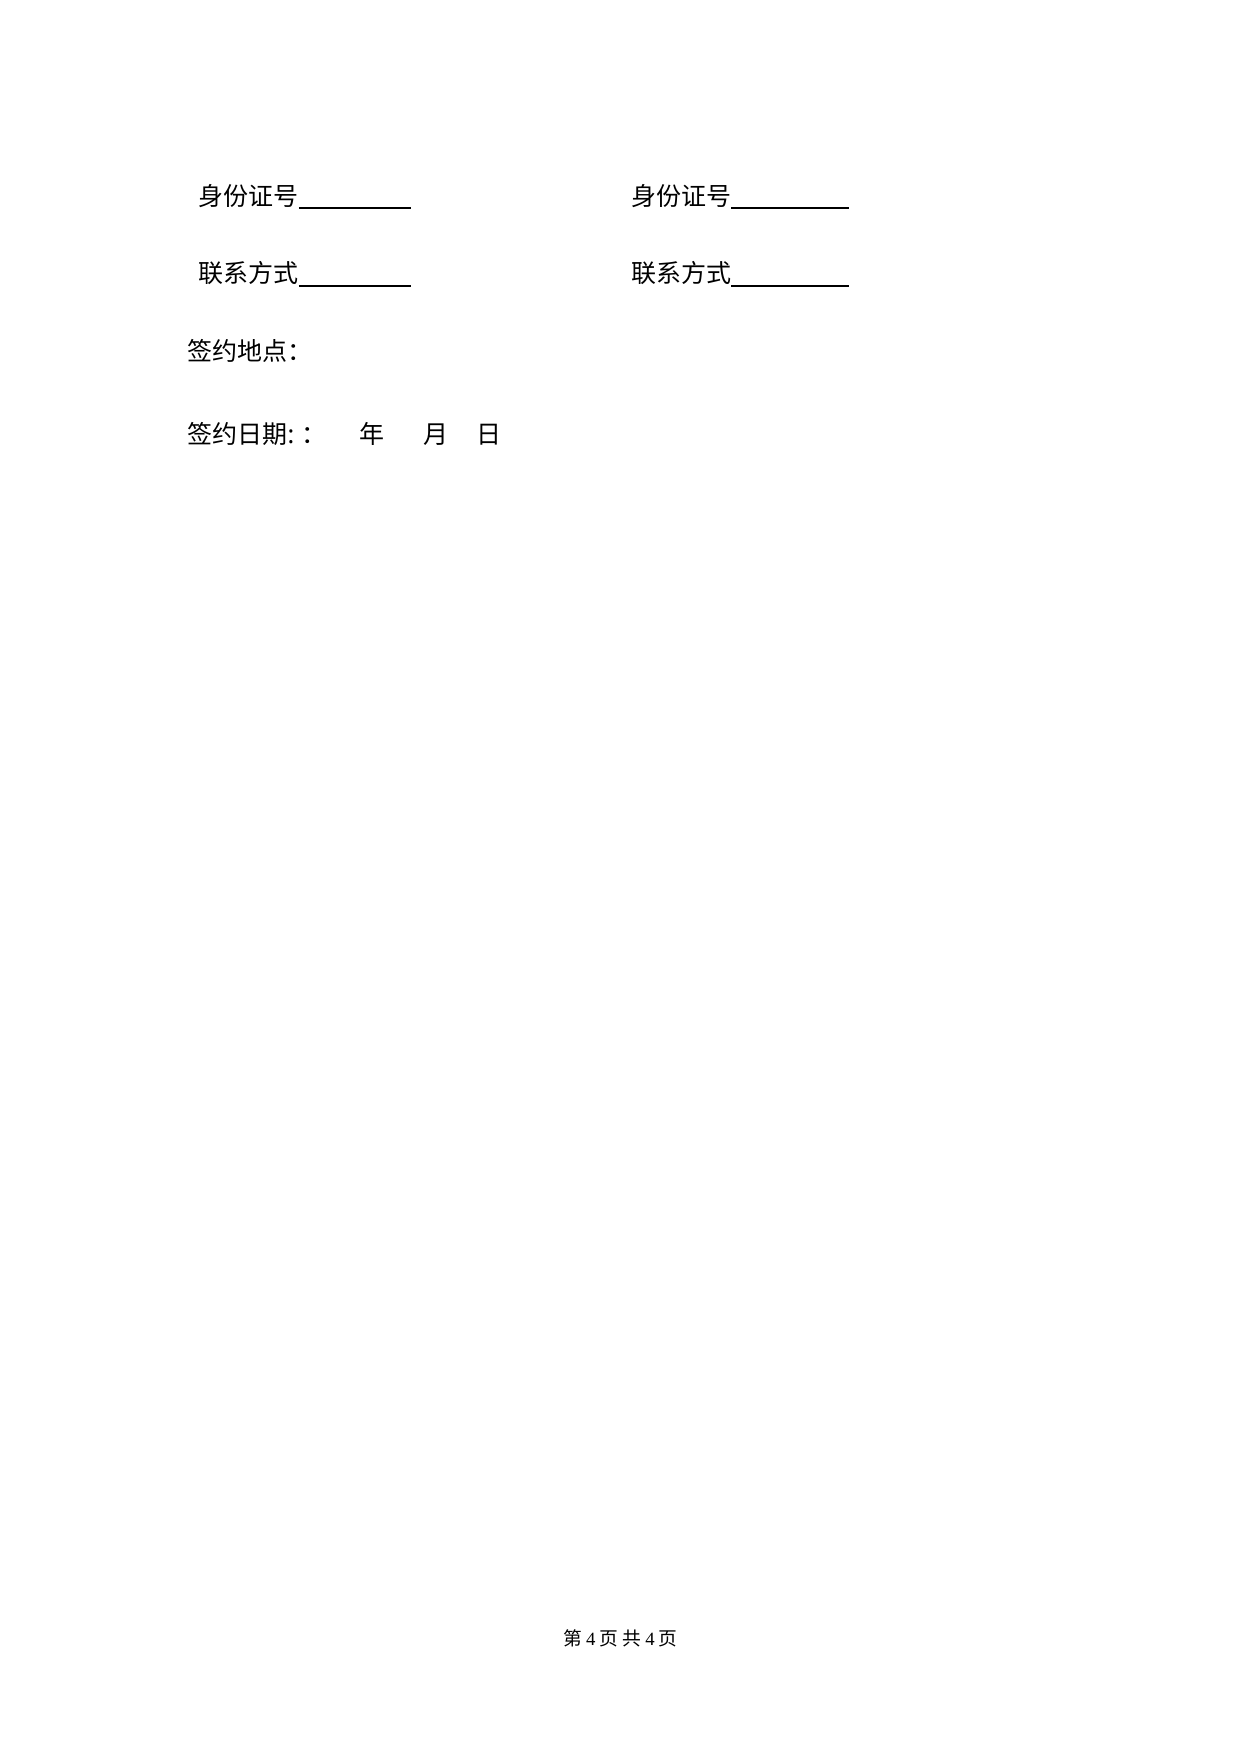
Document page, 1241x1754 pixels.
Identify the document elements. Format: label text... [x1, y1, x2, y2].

text 签约地点： [187, 317, 1053, 382]
table_cell 身份证号 [188, 162, 620, 239]
text 签约日期: ： 年 月 日 [187, 400, 1053, 465]
table_cell 联系方式 [620, 240, 1053, 317]
table_cell 身份证号 [620, 162, 1053, 239]
table_cell 联系方式 [188, 240, 620, 317]
